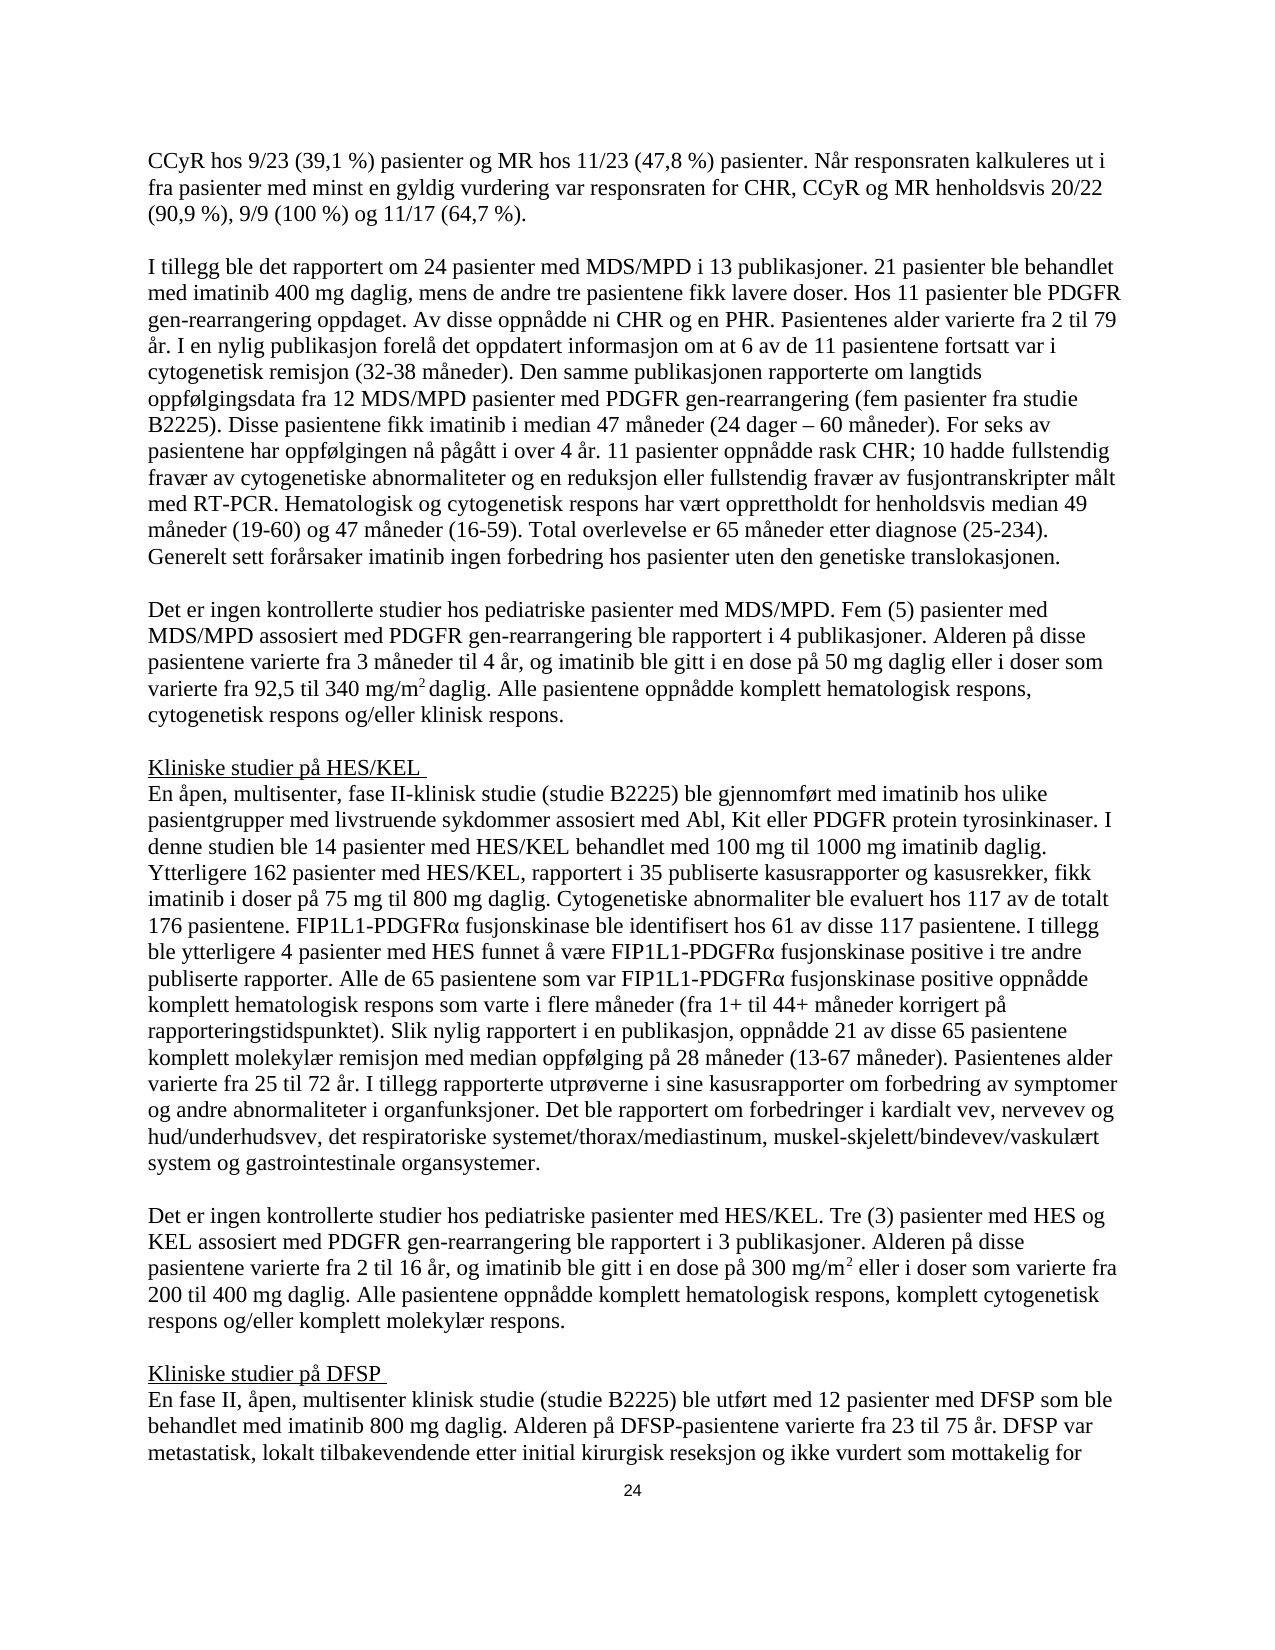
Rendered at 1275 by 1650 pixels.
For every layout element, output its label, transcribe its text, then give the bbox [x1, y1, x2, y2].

text En åpen, multisenter, fase II-klinisk studie (studie B2225) ble gjennomført med imatinib hos ulike pasientgrupper med livstruende sykdommer assosiert med Abl, Kit eller PDGFR protein tyrosinkinaser. I denne studien ble 14 pasienter med HES/KEL behandlet med 100 mg til 1000 mg imatinib daglig. Ytterligere 162 pasienter med HES/KEL, rapportert i 35 publiserte kasusrapporter og kasusrekker, fikk imatinib i doser på 75 mg til 800 mg daglig. Cytogenetiske abnormaliter ble evaluert hos 117 av de totalt 176 pasientene. FIP1L1-PDGFRα fusjonskinase ble identifisert hos 61 av disse 117 pasientene. I tillegg ble ytterligere 4 pasienter med HES funnet å være FIP1L1-PDGFRα fusjonskinase positive i tre andre publiserte rapporter. Alle de 65 pasientene som var FIP1L1-PDGFRα fusjonskinase positive oppnådde komplett hematologisk respons som varte i flere måneder (fra 1+ til 44+ måneder korrigert på rapporteringstidspunktet). Slik nylig rapportert i en publikasjon, oppnådde 21 av disse 65 pasientene komplett molekylær remisjon med median oppfølging på 28 måneder (13-67 måneder). Pasientenes alder varierte fra 25 til 72 år. I tillegg rapporterte utprøverne i sine kasusrapporter om forbedring av symptomer og andre abnormaliteter i organfunksjoner. Det ble rapportert om forbedringer i kardialt vev, nervevev og hud/underhudsvev, det respiratoriske systemet/thorax/mediastinum, muskel-skjelett/bindevev/vaskulært system og gastrointestinale organsystemer. [148, 780, 1127, 1175]
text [148, 1386, 1127, 1465]
text Det er ingen kontrollerte studier hos pediatriske pasienter med HES/KEL. Tre (3) pasienter med HES og KEL assosiert med PDGFR gen-rearrangering ble rapportert i 3 publikasjoner. Alderen på disse pasientene varierte fra 2 til 16 år, og imatinib ble gitt i en dose på 300 mg/m2 eller i doser som varierte fra 200 til 400 mg daglig. Alle pasientene oppnådde komplett hematologisk respons, komplett cytogenetisk respons og/eller komplett molekylær respons. [148, 1202, 1127, 1333]
text Kliniske studier på HES/KEL [148, 754, 1127, 780]
text Kliniske studier på DFSP [148, 1360, 1127, 1386]
text I tillegg ble det rapportert om 24 pasienter med MDS/MPD i 13 publikasjoner. 21 pasienter ble behandlet med imatinib 400 mg daglig, mens de andre tre pasientene fikk lavere doser. Hos 11 pasienter ble PDGFR gen-rearrangering oppdaget. Av disse oppnådde ni CHR og en PHR. Pasientenes alder varierte fra 2 til 79 år. I en nylig publikasjon forelå det oppdatert informasjon om at 6 av de 11 pasientene fortsatt var i cytogenetisk remisjon (32-38 måneder). Den samme publikasjonen rapporterte om langtids oppfølgingsdata fra 12 MDS/MPD pasienter med PDGFR gen-rearrangering (fem pasienter fra studie B2225). Disse pasientene fikk imatinib i median 47 måneder (24 dager – 60 måneder). For seks av pasientene har oppfølgingen nå pågått i over 4 år. 11 pasienter oppnådde rask CHR; 10 hadde fullstendig fravær av cytogenetiske abnormaliteter og en reduksjon eller fullstendig fravær av fusjontranskripter målt med RT-PCR. Hematologisk og cytogenetisk respons har vært opprettholdt for henholdsvis median 49 måneder (19-60) og 47 måneder (16-59). Total overlevelse er 65 måneder etter diagnose (25-234). Generelt sett forårsaker imatinib ingen forbedring hos pasienter uten den genetiske translokasjonen. [148, 253, 1127, 569]
text Det er ingen kontrollerte studier hos pediatriske pasienter med MDS/MPD. Fem (5) pasienter med MDS/MPD assosiert med PDGFR gen-rearrangering ble rapportert i 4 publikasjoner. Alderen på disse pasientene varierte fra 3 måneder til 4 år, og imatinib ble gitt i en dose på 50 mg daglig eller i doser som varierte fra 92,5 til 340 mg/m2 daglig. Alle pasientene oppnådde komplett hematologisk respons, cytogenetisk respons og/eller klinisk respons. [148, 596, 1127, 727]
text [148, 148, 1127, 227]
